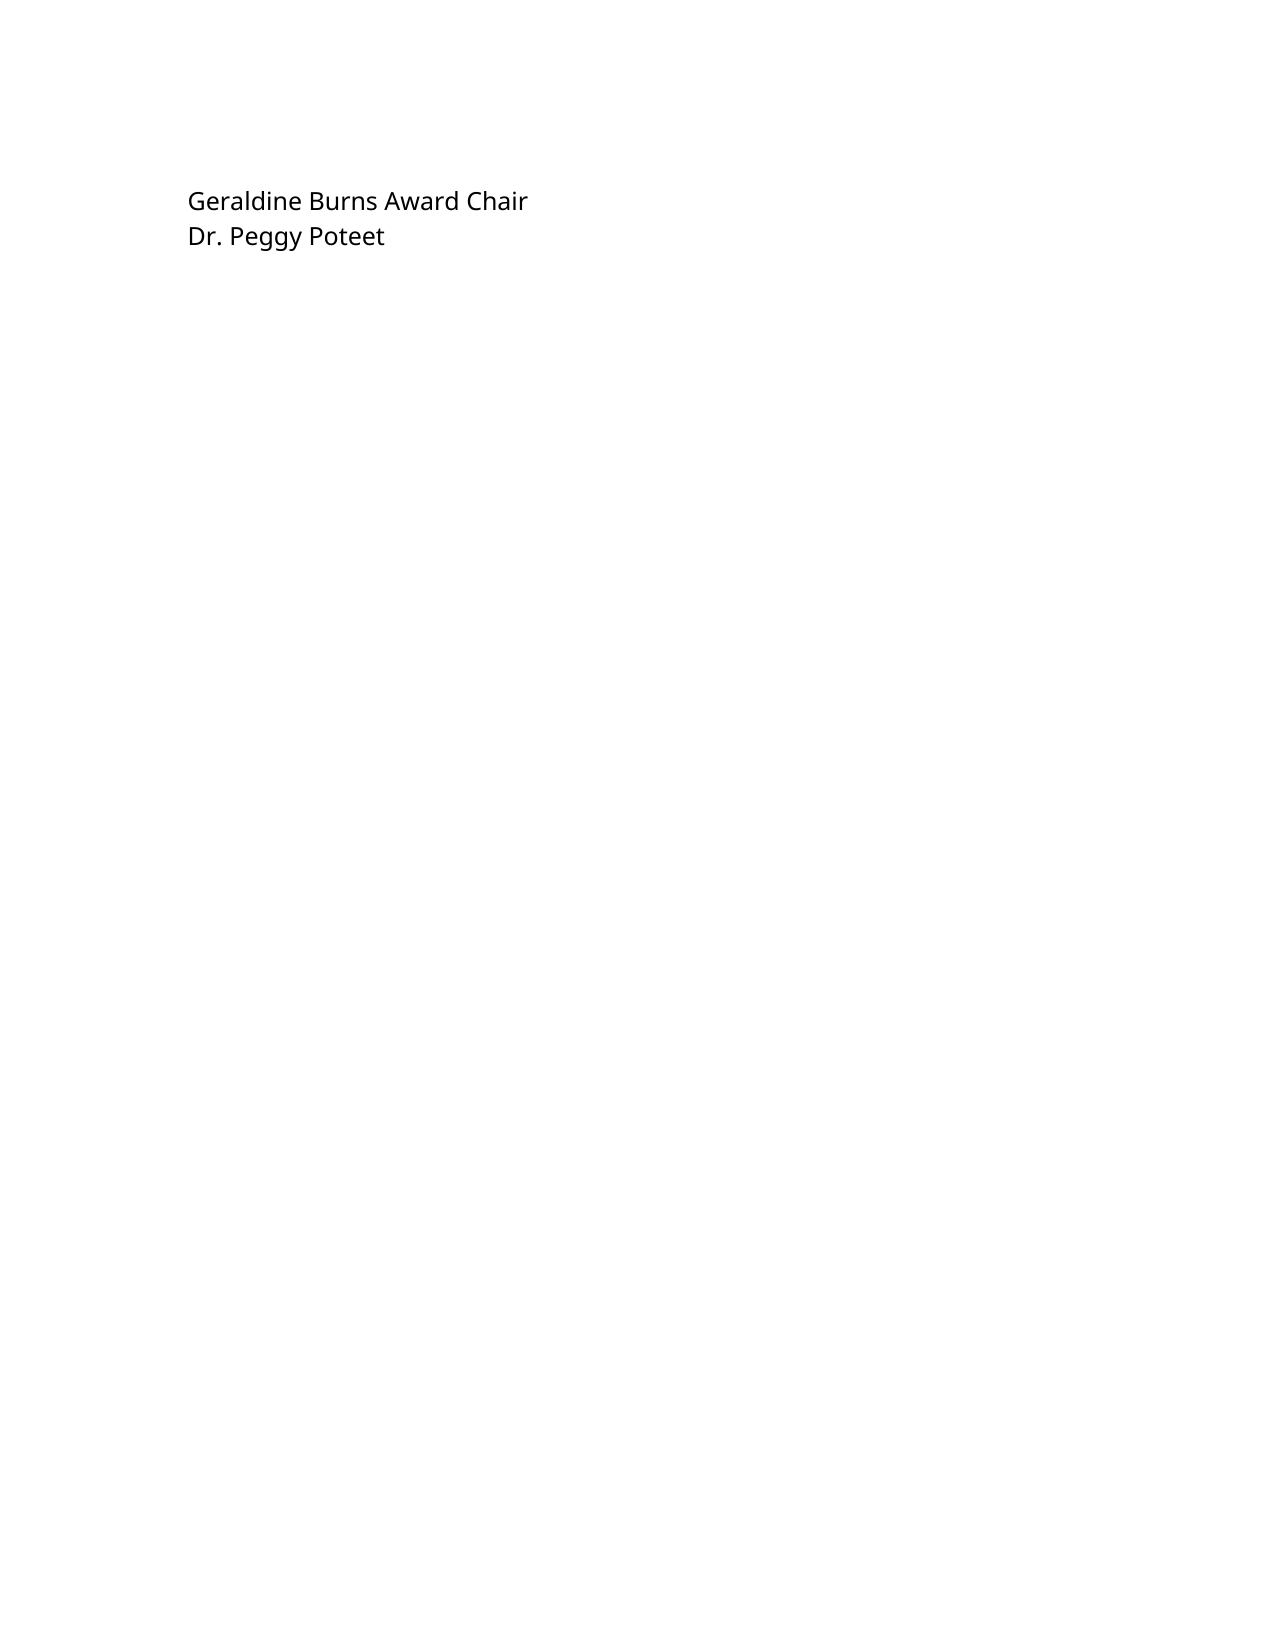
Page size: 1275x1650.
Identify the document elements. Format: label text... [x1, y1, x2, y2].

text Geraldine Burns Award Chair [187, 184, 1087, 218]
text Dr. Peggy Poteet [187, 218, 1087, 252]
